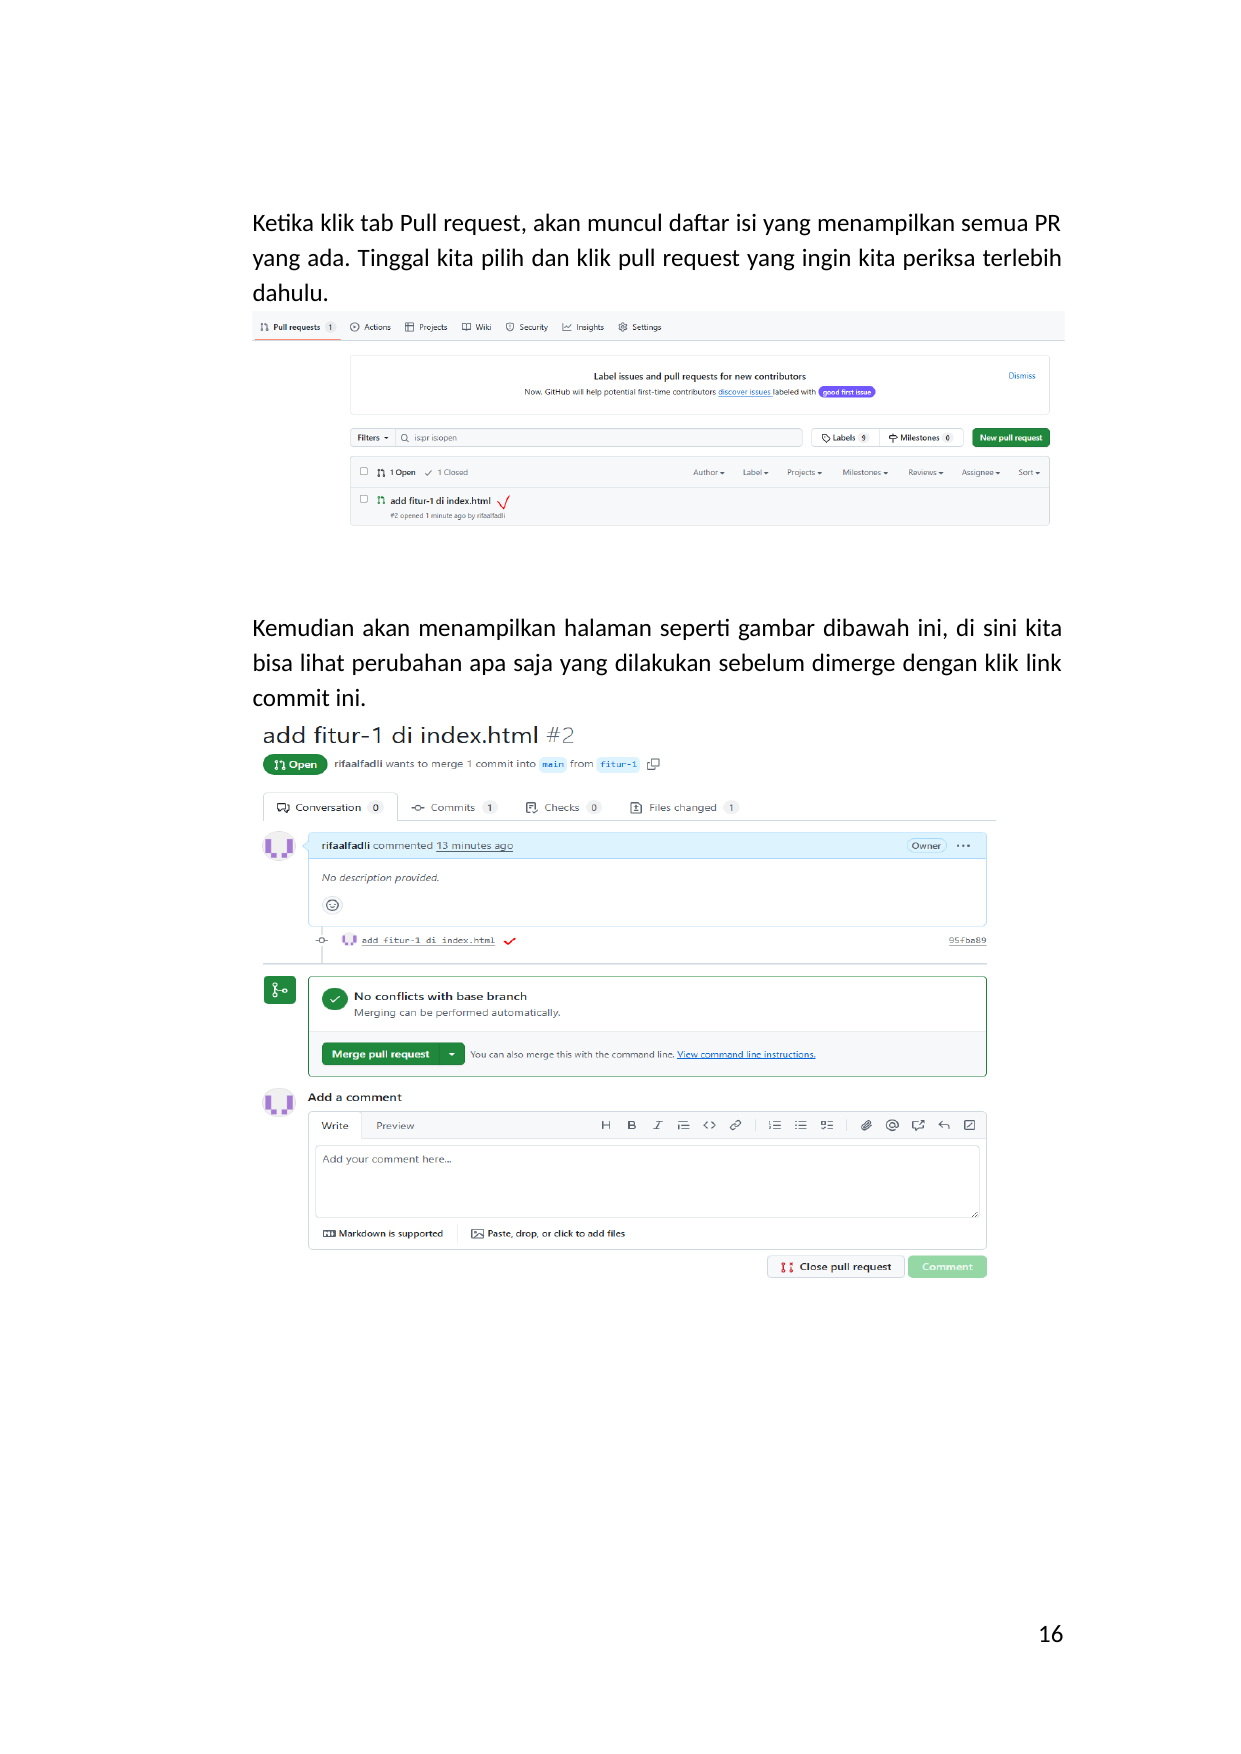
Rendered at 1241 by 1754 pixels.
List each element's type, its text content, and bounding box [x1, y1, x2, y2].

picture [252, 716, 996, 1284]
list Kemudian akan menampilkan halaman seperti gambar dibawah ini, di sini kita bisa lihat perubahan apa saja yang dilakukan sebelum dimerge dengan klik link commit ini. [252, 612, 1063, 712]
list Ketika klik tab Pull request, akan muncul daftar isi yang menampilkan semua PR yang ada. Tinggal kita pilih dan klik pull request yang ingin kita periksa terlebih dahulu. [252, 207, 1063, 307]
picture [252, 311, 1065, 538]
